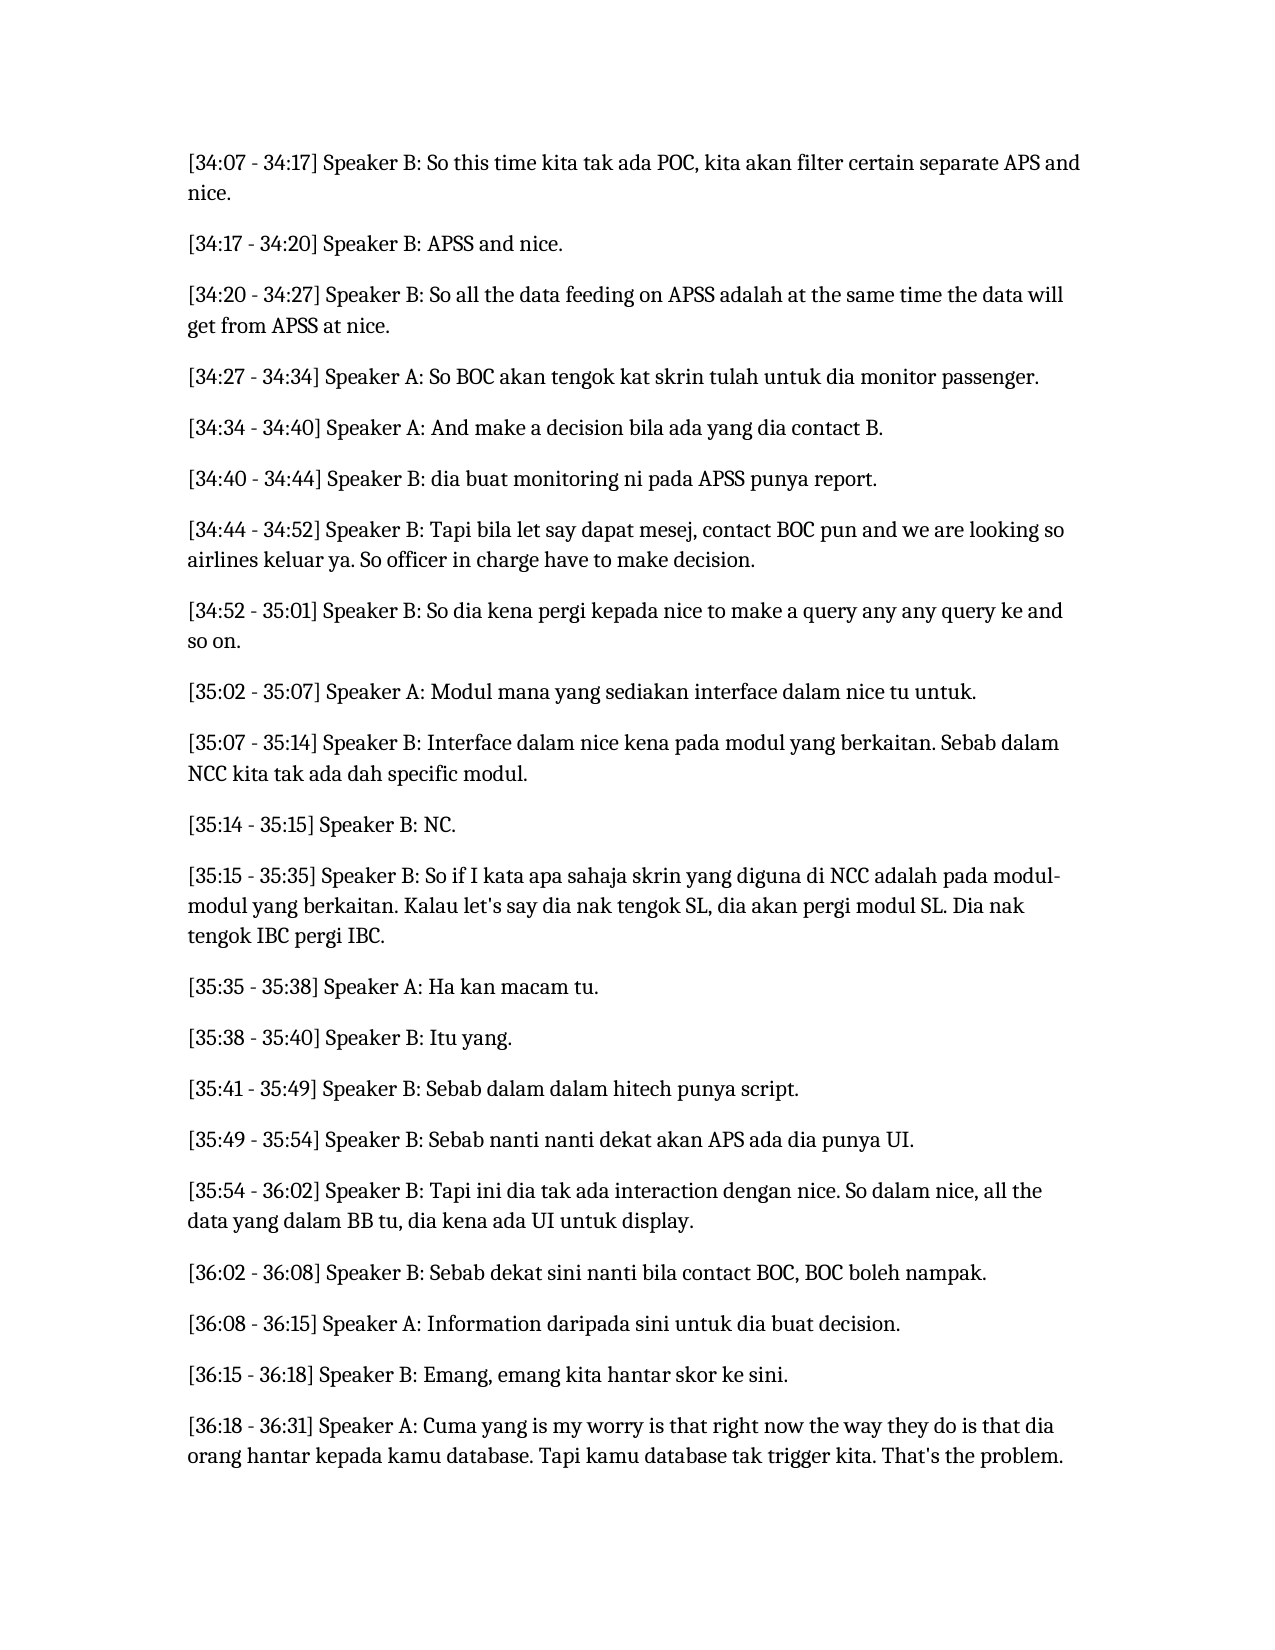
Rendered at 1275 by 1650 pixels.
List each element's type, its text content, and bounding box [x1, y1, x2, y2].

text [34:40 - 34:44] Speaker B: dia buat monitoring ni pada APSS punya report. [187, 466, 1087, 492]
text [34:07 - 34:17] Speaker B: So this time kita tak ada POC, kita akan filter certain separate APS and nice. [187, 150, 1087, 207]
text [36:08 - 36:15] Speaker A: Information daripada sini untuk dia buat decision. [187, 1310, 1087, 1337]
text [34:20 - 34:27] Speaker B: So all the data feeding on APSS adalah at the same time the data will get from APSS at nice. [187, 282, 1087, 339]
text [35:15 - 35:35] Speaker B: So if I kata apa sahaja skrin yang diguna di NCC adalah pada modul-modul yang berkaitan. Kalau let's say dia nak tengok SL, dia akan pergi modul SL. Dia nak tengok IBC pergi IBC. [187, 862, 1087, 949]
text [35:41 - 35:49] Speaker B: Sebab dalam dalam hitech punya script. [187, 1076, 1087, 1102]
text [36:15 - 36:18] Speaker B: Emang, emang kita hantar skor ke sini. [187, 1361, 1087, 1388]
text [35:54 - 36:02] Speaker B: Tapi ini dia tak ada interaction dengan nice. So dalam nice, all the data yang dalam BB tu, dia kena ada UI untuk display. [187, 1178, 1087, 1235]
text [34:17 - 34:20] Speaker B: APSS and nice. [187, 231, 1087, 258]
text [35:35 - 35:38] Speaker A: Ha kan macam tu. [187, 974, 1087, 1000]
text [35:02 - 35:07] Speaker A: Modul mana yang sediakan interface dalam nice tu untuk. [187, 679, 1087, 706]
text [34:27 - 34:34] Speaker A: So BOC akan tengok kat skrin tulah untuk dia monitor passenger. [187, 363, 1087, 390]
text [35:49 - 35:54] Speaker B: Sebab nanti nanti dekat akan APS ada dia punya UI. [187, 1127, 1087, 1153]
text [36:02 - 36:08] Speaker B: Sebab dekat sini nanti bila contact BOC, BOC boleh nampak. [187, 1259, 1087, 1286]
text [34:52 - 35:01] Speaker B: So dia kena pergi kepada nice to make a query any any query ke and so on. [187, 598, 1087, 654]
text [35:14 - 35:15] Speaker B: NC. [187, 811, 1087, 838]
text [36:18 - 36:31] Speaker A: Cuma yang is my worry is that right now the way they do is that dia orang hantar kepada kamu database. Tapi kamu database tak trigger kita. That's the problem. [187, 1412, 1087, 1469]
text [34:44 - 34:52] Speaker B: Tapi bila let say dapat mesej, contact BOC pun and we are looking so airlines keluar ya. So officer in charge have to make decision. [187, 517, 1087, 573]
text [34:34 - 34:40] Speaker A: And make a decision bila ada yang dia contact B. [187, 414, 1087, 441]
text [35:38 - 35:40] Speaker B: Itu yang. [187, 1025, 1087, 1051]
text [35:07 - 35:14] Speaker B: Interface dalam nice kena pada modul yang berkaitan. Sebab dalam NCC kita tak ada dah specific modul. [187, 730, 1087, 787]
